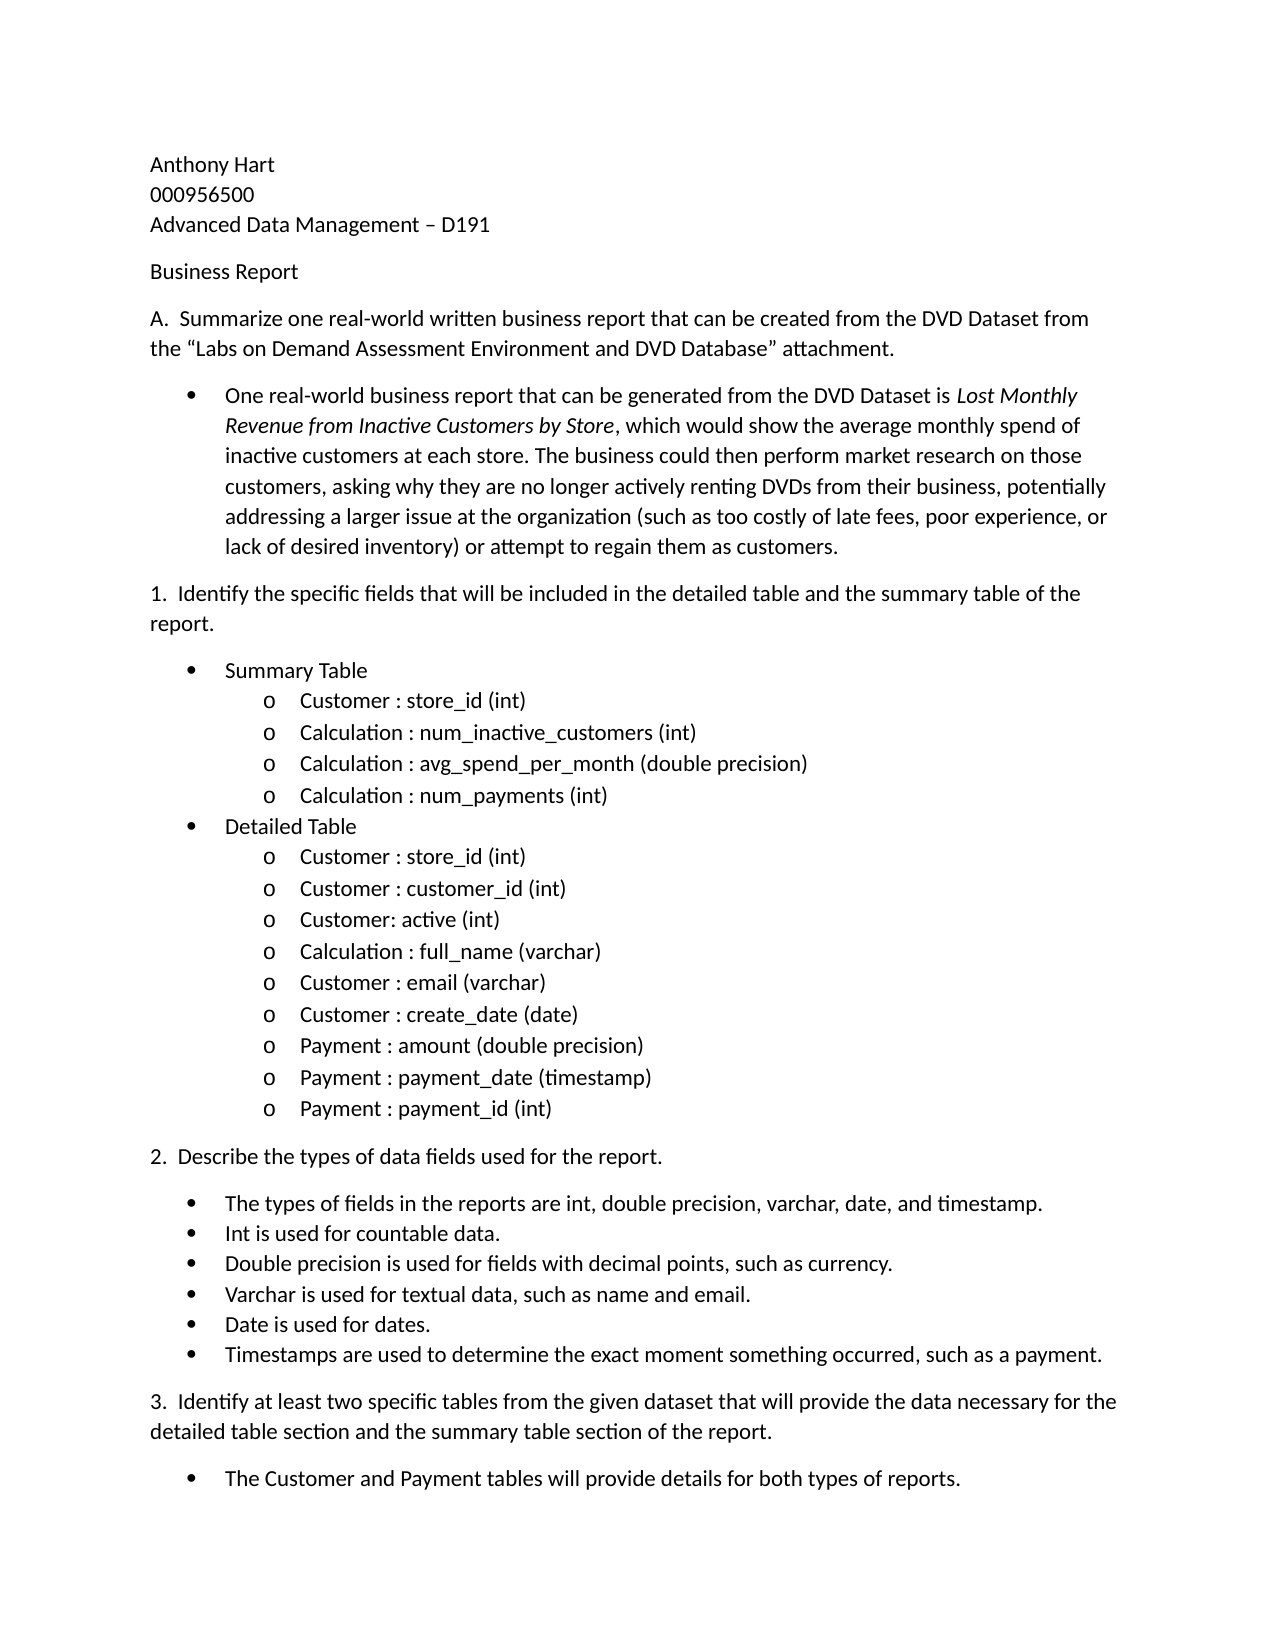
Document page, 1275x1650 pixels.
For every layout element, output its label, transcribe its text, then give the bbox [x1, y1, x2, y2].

list Calculation : full_name (varchar) [262, 937, 1125, 966]
list Timestamps are used to determine the exact moment something occurred, such as a payment. [187, 1340, 1125, 1368]
list Detailed Table [187, 812, 1125, 840]
list Summary Table [187, 656, 1125, 684]
text A. Summarize one real-world written business report that can be created from the DVD Dataset from the “Labs on Demand Assessment Environment and DVD Database” attachment. [150, 304, 1125, 362]
list Varchar is used for textual data, such as name and email. [187, 1280, 1125, 1308]
list Customer : store_id (int) [262, 686, 1125, 716]
list Customer : store_id (int) [262, 842, 1125, 872]
list Customer : customer_id (int) [262, 874, 1125, 903]
text Anthony Hart 000956500 Advanced Data Management – D191 [150, 150, 1125, 238]
list Customer: active (int) [262, 905, 1125, 934]
list The types of fields in the reports are int, double precision, varchar, date, and timestamp. [187, 1189, 1125, 1217]
text Business Report [150, 257, 1125, 285]
list The Customer and Payment tables will provide details for both types of reports. [187, 1464, 1125, 1492]
list Payment : payment_date (timestamp) [262, 1063, 1125, 1092]
list One real-world business report that can be generated from the DVD Dataset is Lost Monthly Revenue from Inactive Customers by Store, which would show the average monthly spend of inactive customers at each store. The business could then perform market research on those customers, asking why they are no longer actively renting DVDs from their business, potentially addressing a larger issue at the organization (such as too costly of late fees, poor experience, or lack of desired inventory) or attempt to regain them as customers. [187, 381, 1125, 560]
list Double precision is used for fields with decimal points, such as currency. [187, 1249, 1125, 1278]
list Int is used for countable data. [187, 1219, 1125, 1247]
list Payment : amount (double precision) [262, 1031, 1125, 1060]
text 3. Identify at least two specific tables from the given dataset that will provide the data necessary for the detailed table section and the summary table section of the report. [150, 1387, 1125, 1445]
list Customer : email (varchar) [262, 968, 1125, 997]
text 2. Describe the types of data fields used for the report. [150, 1142, 1125, 1170]
list Calculation : avg_spend_per_month (double precision) [262, 749, 1125, 778]
list Date is used for dates. [187, 1310, 1125, 1338]
list Calculation : num_inactive_customers (int) [262, 718, 1125, 747]
list Customer : create_date (date) [262, 1000, 1125, 1029]
list Payment : payment_id (int) [262, 1094, 1125, 1123]
list Calculation : num_payments (int) [262, 781, 1125, 810]
text 1. Identify the specific fields that will be included in the detailed table and the summary table of the report. [150, 579, 1125, 637]
